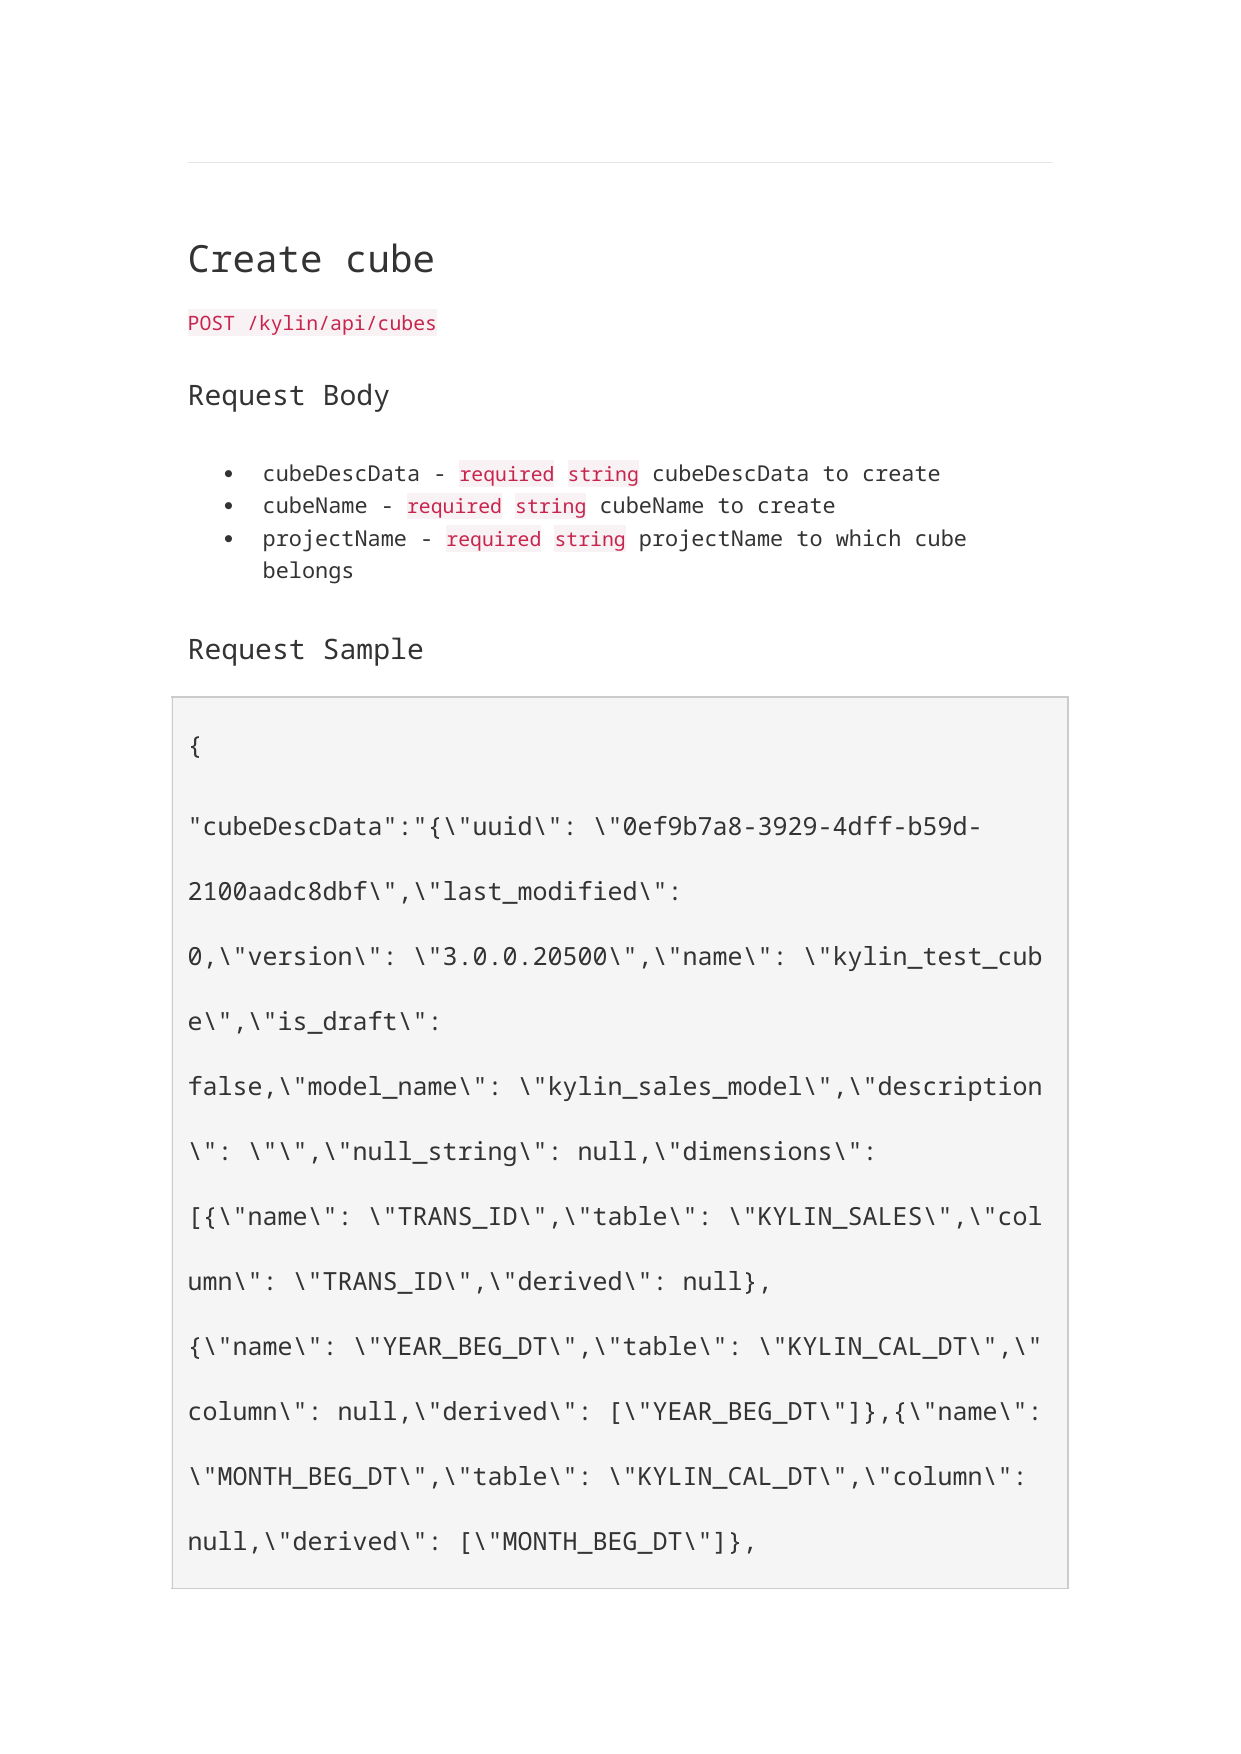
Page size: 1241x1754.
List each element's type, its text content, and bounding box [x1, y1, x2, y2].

text { [173, 698, 1067, 777]
list cubeName - required string cubeName to create [225, 489, 1053, 521]
text Create cube [187, 226, 1053, 291]
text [173, 777, 1067, 1588]
text Request Sample [187, 616, 1053, 681]
list projectName - required string projectName to which cube belongs [225, 521, 1053, 586]
text POST /kylin/api/cubes [187, 306, 1053, 339]
list cubeDescData - required string cubeDescData to create [225, 456, 1053, 489]
text Request Body [187, 362, 1053, 427]
